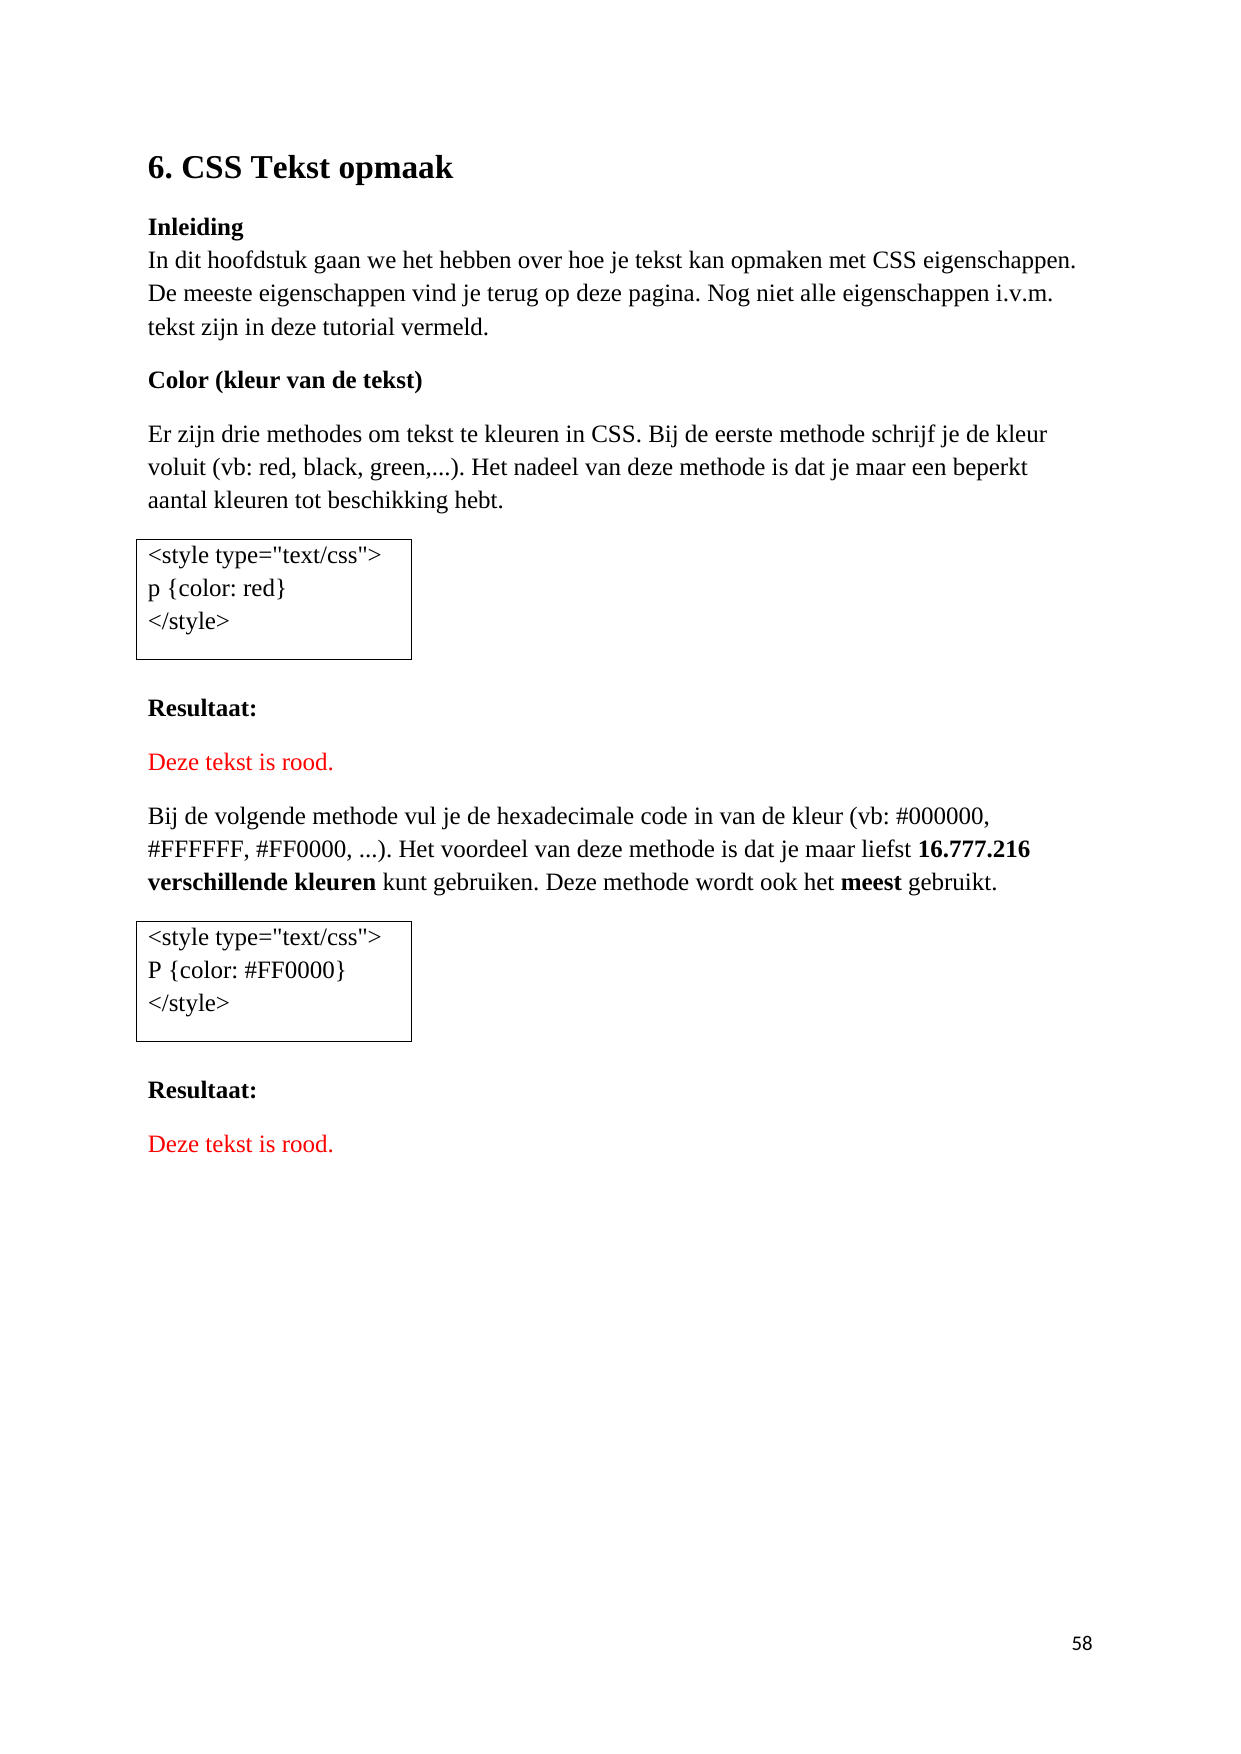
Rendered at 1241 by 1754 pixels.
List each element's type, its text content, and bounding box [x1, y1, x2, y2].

text Bij de volgende methode vul je de hexadecimale code in van de kleur (vb: #000000, #FFFFFF, #FF0000, ...). Het voordeel van deze methode is dat je maar liefst 16.777.216 verschillende kleuren kunt gebruiken. Deze methode wordt ook het meest gebruikt. [148, 801, 1093, 896]
text Deze tekst is rood. [148, 1129, 1093, 1187]
text Inleiding In dit hoofdstuk gaan we het hebben over hoe je tekst kan opmaken met CSS eigenschappen. De meeste eigenschappen vind je terug op deze pagina. Nog niet alle eigenschappen i.v.m. tekst zijn in deze tutorial vermeld. [148, 212, 1093, 340]
text Er zijn drie methodes om tekst te kleuren in CSS. Bij de eerste methode schrijf je de kleur voluit (vb: red, black, green,...). Het nadeel van deze methode is dat je maar een beperkt aantal kleuren tot beschikking hebt. [148, 419, 1093, 514]
text Deze tekst is rood. [148, 747, 1093, 776]
text Color (kleur van de tekst) [148, 365, 1093, 394]
text Resultaat: [148, 660, 1093, 722]
subtitle 6. CSS Tekst opmaak [148, 148, 1093, 186]
table_header <style type="text/css"> P {color: #FF0000} </style> [137, 922, 411, 1041]
text Resultaat: [148, 1042, 1093, 1104]
table_header <style type="text/css"> p {color: red} </style> [137, 540, 411, 659]
